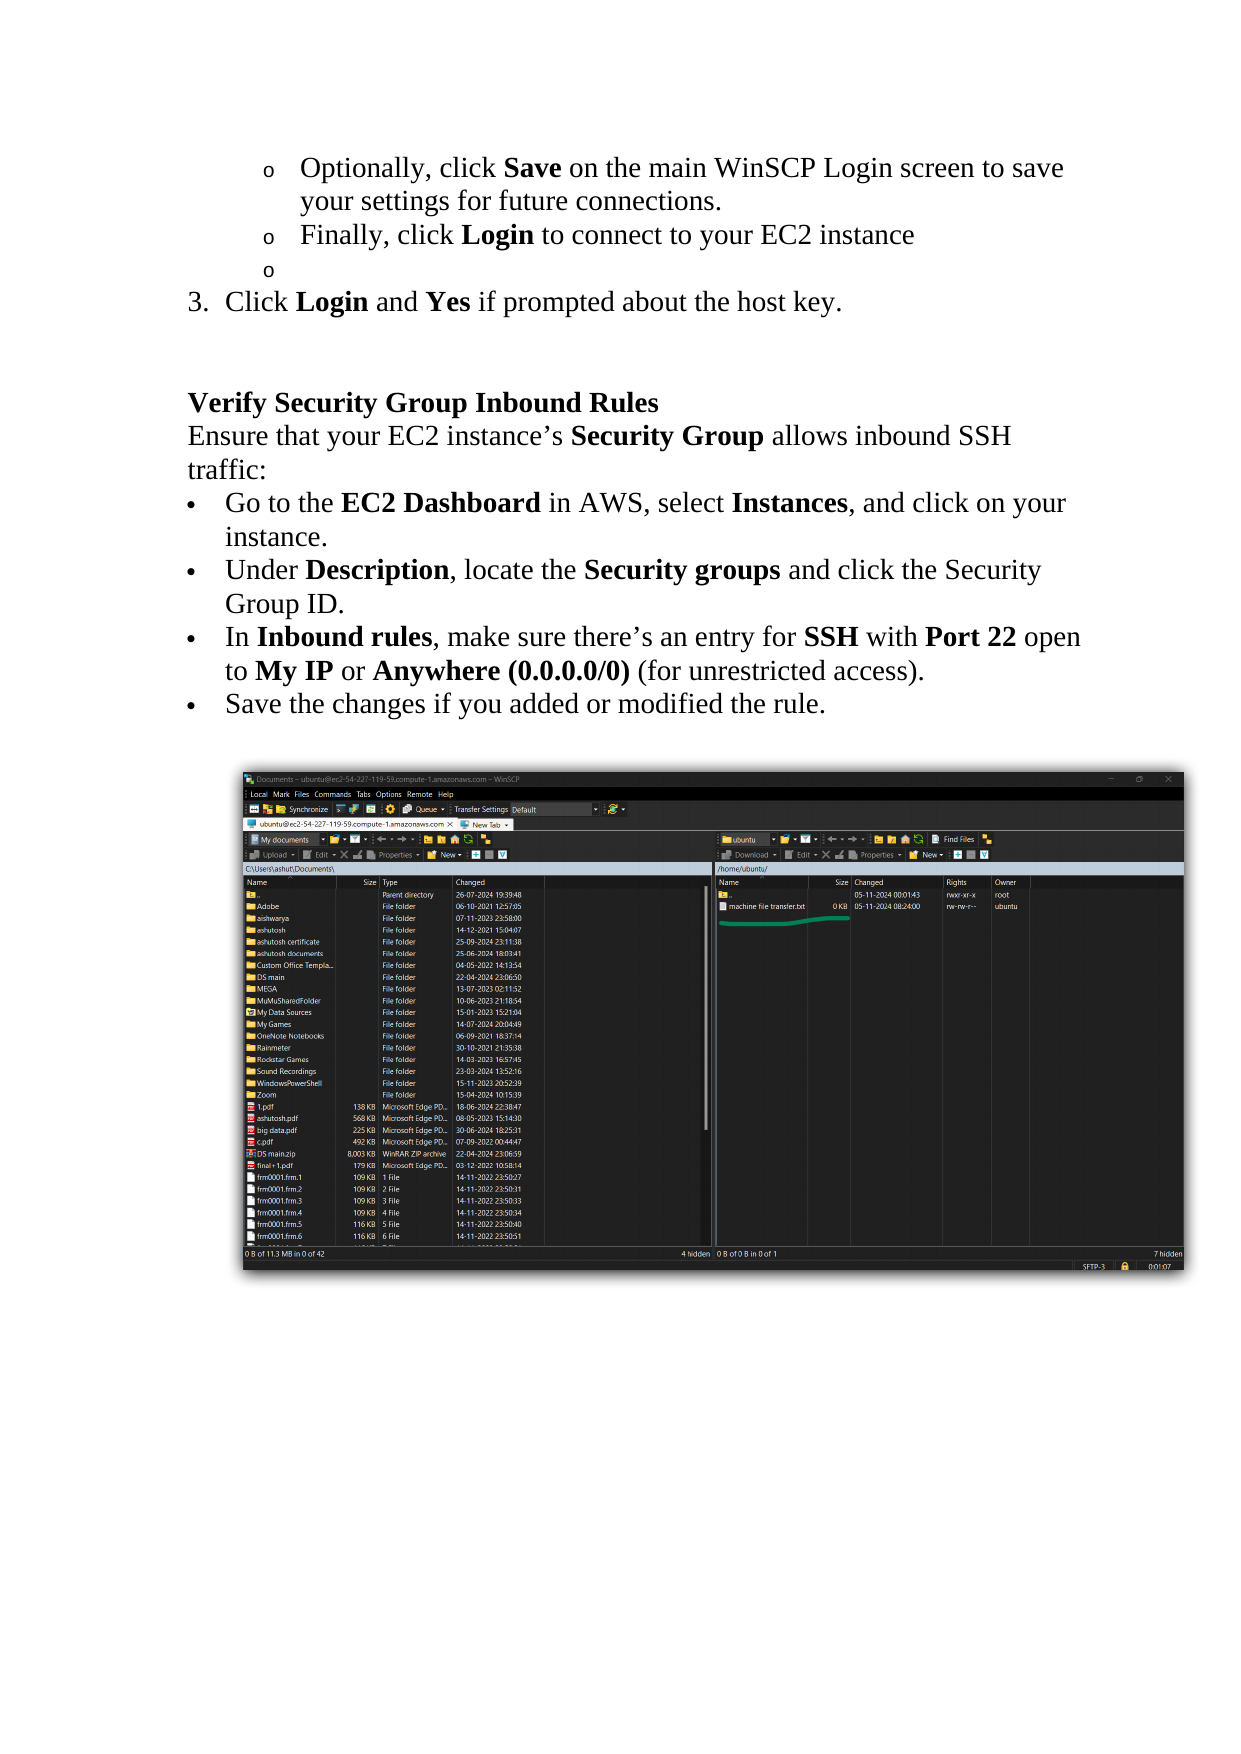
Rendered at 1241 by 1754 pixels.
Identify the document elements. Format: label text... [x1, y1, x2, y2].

text Ensure that your EC2 instance’s Security Group allows inbound SSH traffic: [187, 418, 1090, 485]
picture [243, 772, 1184, 1270]
list Finally, click Login to connect to your EC2 instance [262, 217, 1090, 251]
list Click Login and Yes if prompted about the host key. [187, 284, 1090, 318]
text Verify Security Group Inbound Rules [187, 318, 1090, 418]
list In Inbound rules, make sure there’s an entry for SSH with Port 22 open to My IP or Anywhere (0.0.0.0/0) (for unrestricted access). [187, 619, 1090, 687]
list Go to the EC2 Dashboard in AWS, select Instances, and click on your instance. [187, 485, 1090, 552]
list Optionally, click Save on the main WinSCP Login screen to save your settings for future connections. [262, 150, 1090, 217]
list Under Description, locate the Security groups and click the Security Group ID. [187, 552, 1090, 619]
